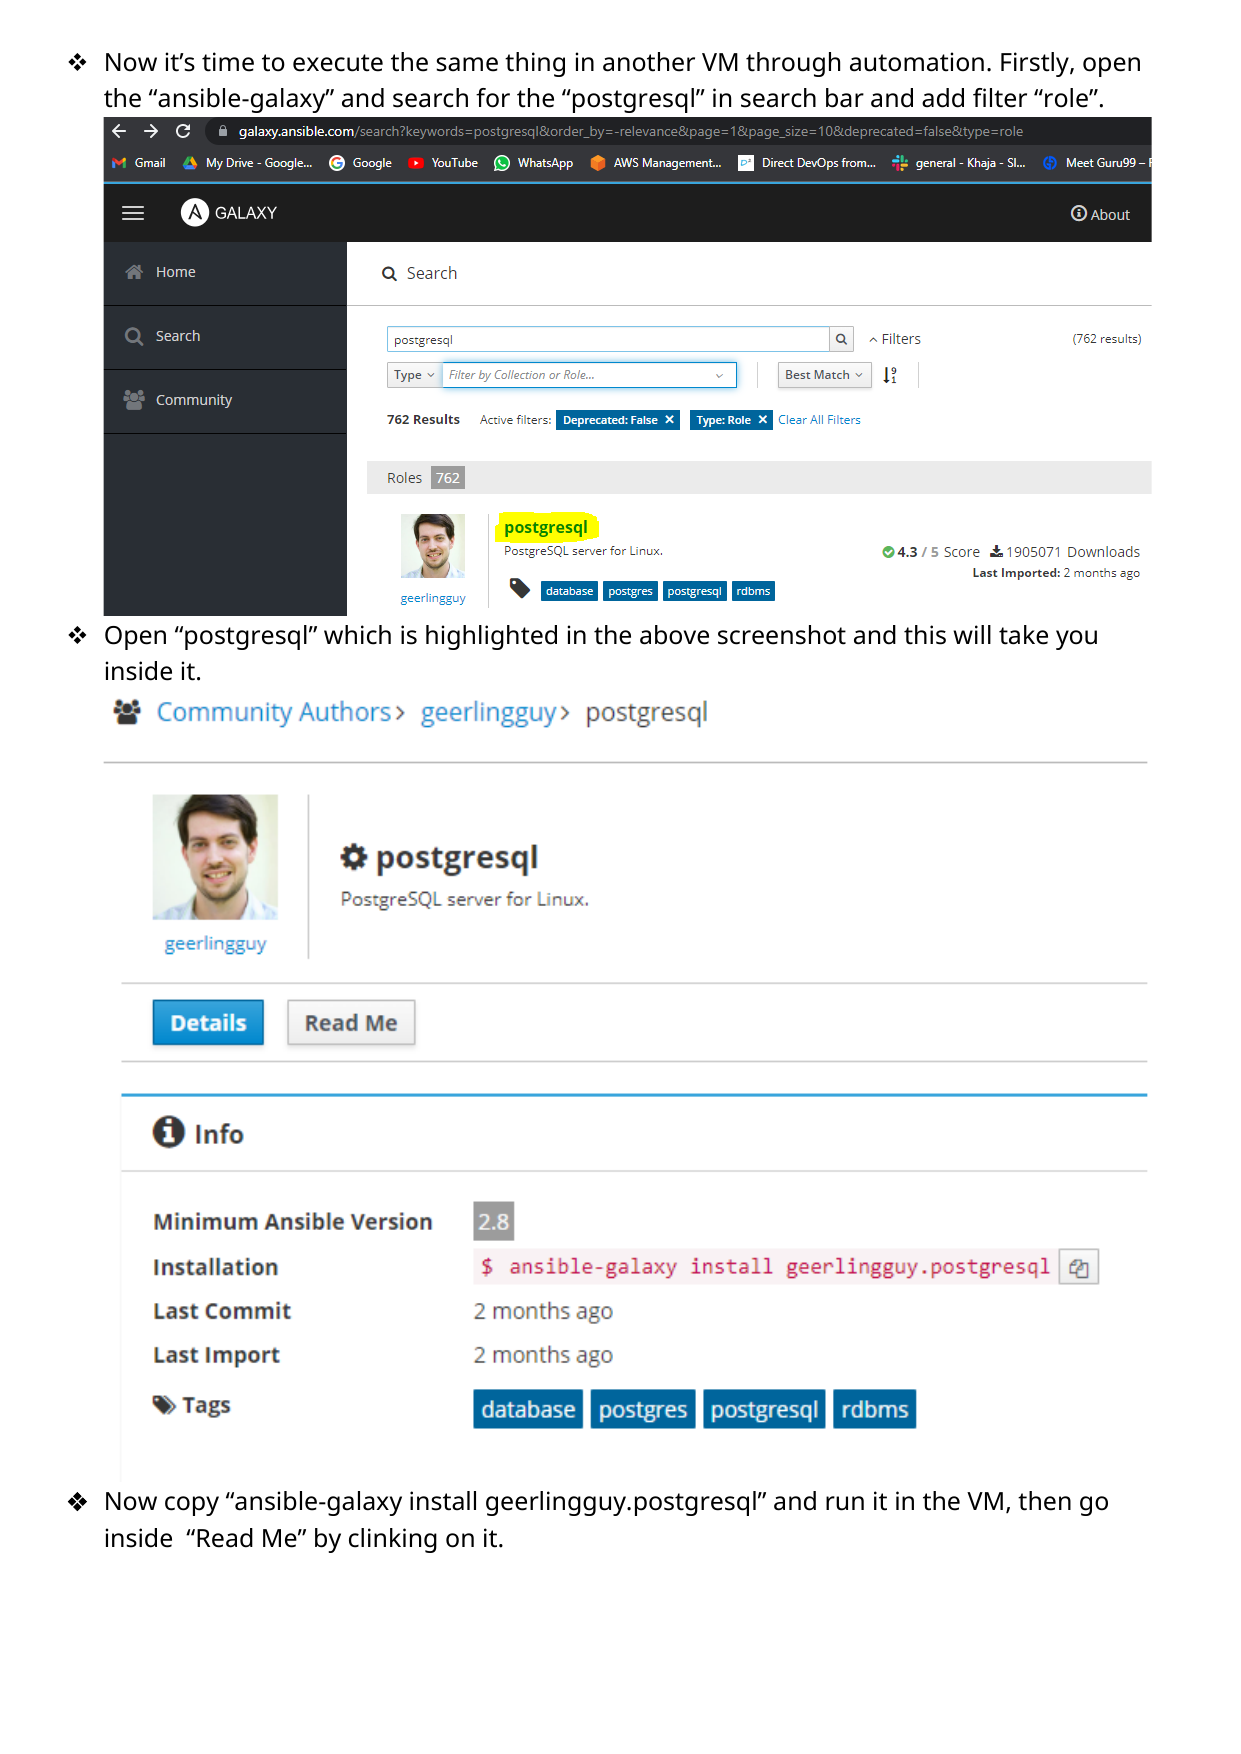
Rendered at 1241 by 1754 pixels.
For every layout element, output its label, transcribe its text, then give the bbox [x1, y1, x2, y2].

list Now copy “ansible-galaxy install geerlingguy.postgresql” and run it in the VM, then go inside “Read Me” by clinking on it. [66, 1484, 1152, 1554]
picture [103, 690, 1148, 1482]
picture [103, 117, 1152, 616]
list Now it’s time to execute the same thing in another VM through automation. Firstly, open the “ansible-galaxy” and search for the “postgresql” in search bar and add filter “role”. [66, 44, 1152, 115]
list Open “postgresql” which is highlighted in the above screenshot and this will take you inside it. [66, 617, 1152, 688]
